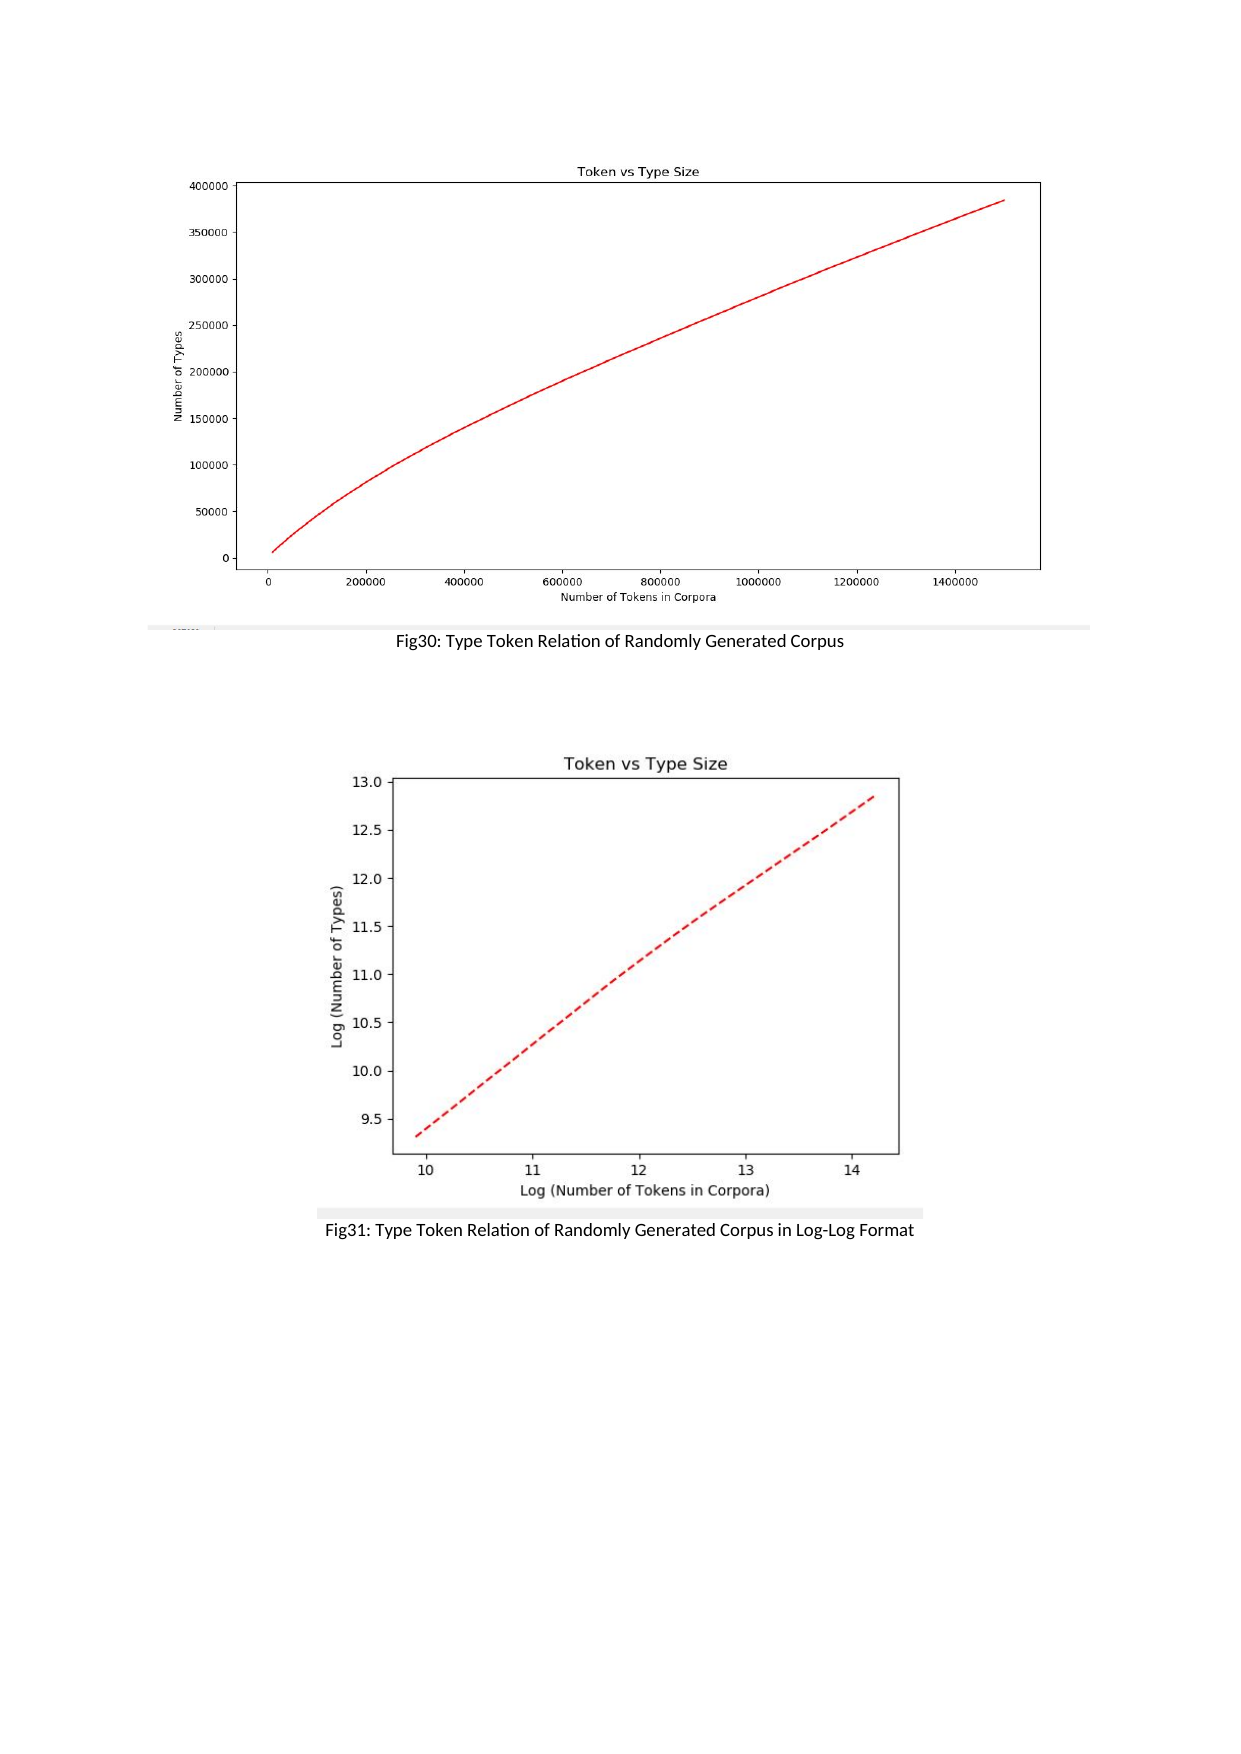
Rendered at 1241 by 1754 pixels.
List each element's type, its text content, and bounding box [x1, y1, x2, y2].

picture [147, 147, 1090, 630]
text Fig30: Type Token Relation of Randomly Generated Corpus [148, 629, 1093, 652]
text Fig31: Type Token Relation of Randomly Generated Corpus in Log-Log Format [148, 1218, 1093, 1241]
picture [317, 739, 924, 1219]
